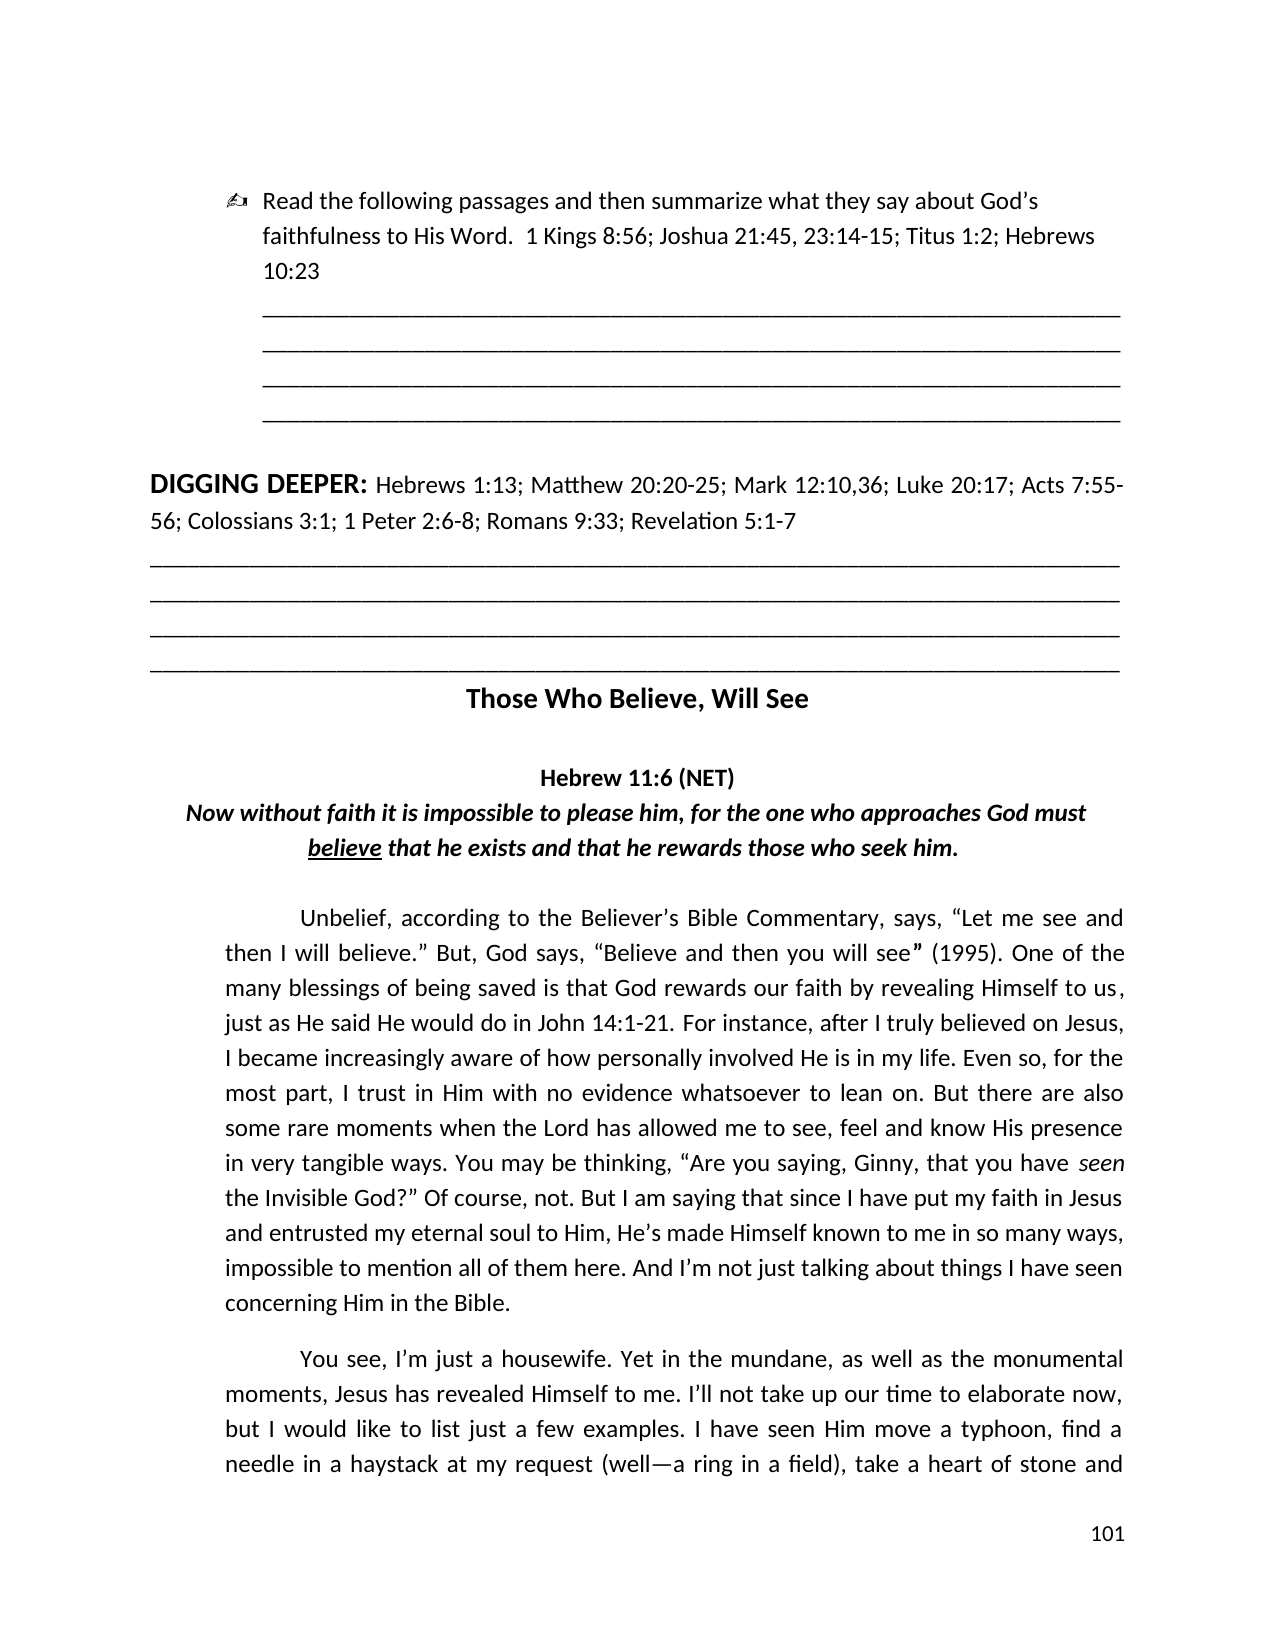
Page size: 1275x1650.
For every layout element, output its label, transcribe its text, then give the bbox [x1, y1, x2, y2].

text Now without faith it is impossible to please him, for the one who approaches God must believe that he exists and that he rewards those who seek him. [150, 797, 1125, 862]
text ________________________________________________________________________________________________________________________________________________________________________________________________________________________________________________________________________________________________________________________ [150, 540, 1125, 676]
text Those Who Believe, Will See [150, 680, 1125, 716]
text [225, 1343, 1125, 1478]
text Hebrew 11:6 (NET) [150, 762, 1125, 792]
text Unbelief, according to the Believer’s Bible Commentary, says, “Let me see and then I will believe.” But, God says, “Believe and then you will see” (1995). One of the many blessings of being saved is that God rewards our faith by revealing Himself to us, just as He said He would do in John 14:1-21. For instance, after I truly believed on Jesus, I became increasingly aware of how personally involved He is in my life. Even so, for the most part, I trust in Him with no evidence whatsoever to lean on. But there are also some rare moments when the Lord has allowed me to see, feel and know His presence in very tangible ways. You may be thinking, “Are you saying, Ginny, that you have seen the Invisible God?” Of course, not. But I am saying that since I have put my faith in Jesus and entrusted my eternal soul to Him, He’s made Himself known to me in so many ways, impossible to mention all of them here. And I’m not just talking about things I have seen concerning Him in the Bible. [225, 902, 1125, 1317]
list Read the following passages and then summarize what they say about God’s faithfulness to His Word. 1 Kings 8:56; Joshua 21:45, 23:14-15; Titus 1:2; Hebrews 10:23 ____________________________________________________________________________________________________________________________________________________________________________________________________________________________________________________________________________________ [225, 185, 1125, 426]
text DIGGING DEEPER: Hebrews 1:13; Matthew 20:20-25; Mark 12:10,36; Luke 20:17; Acts 7:55-56; Colossians 3:1; 1 Peter 2:6-8; Romans 9:33; Revelation 5:1-7 [150, 465, 1125, 536]
